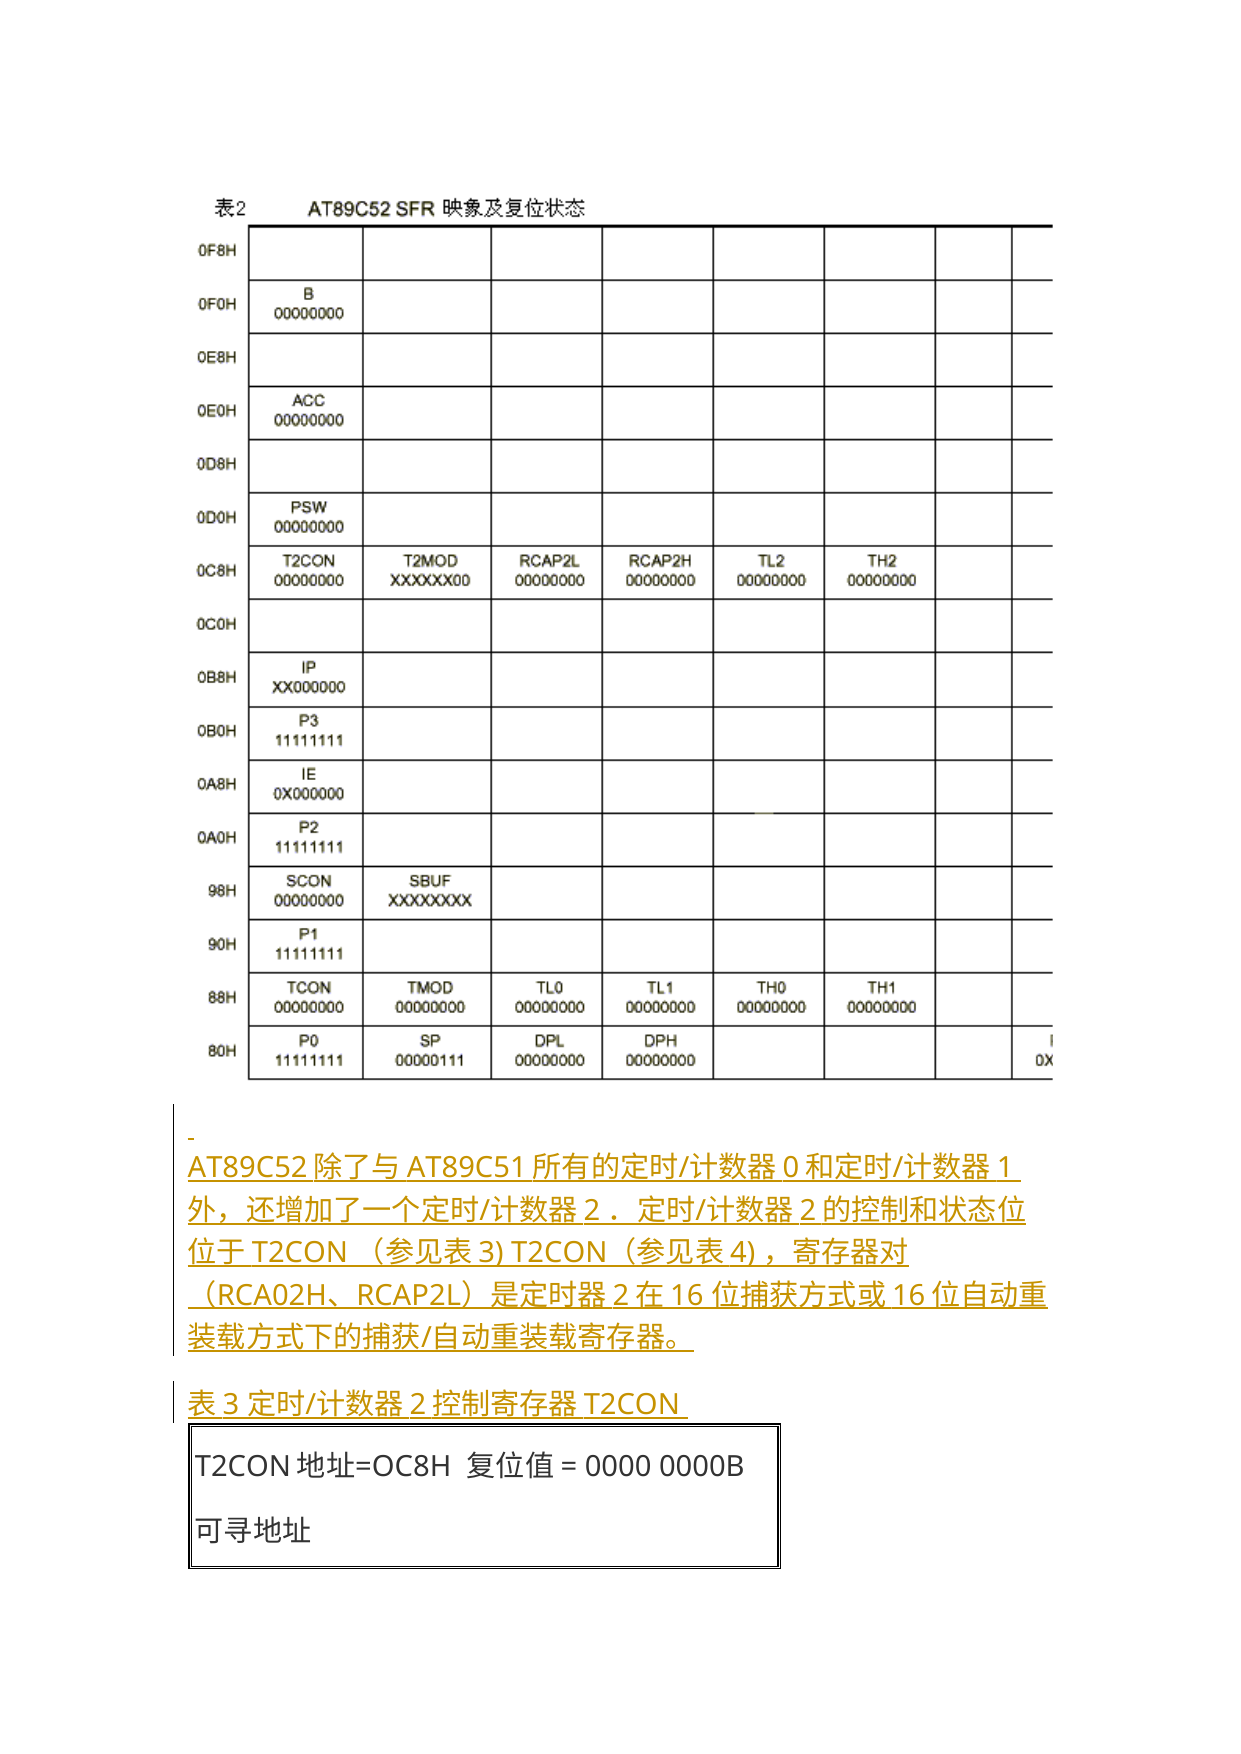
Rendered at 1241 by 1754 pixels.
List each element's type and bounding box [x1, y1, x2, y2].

picture [192, 189, 1053, 1088]
table_header [188, 162, 1053, 1592]
